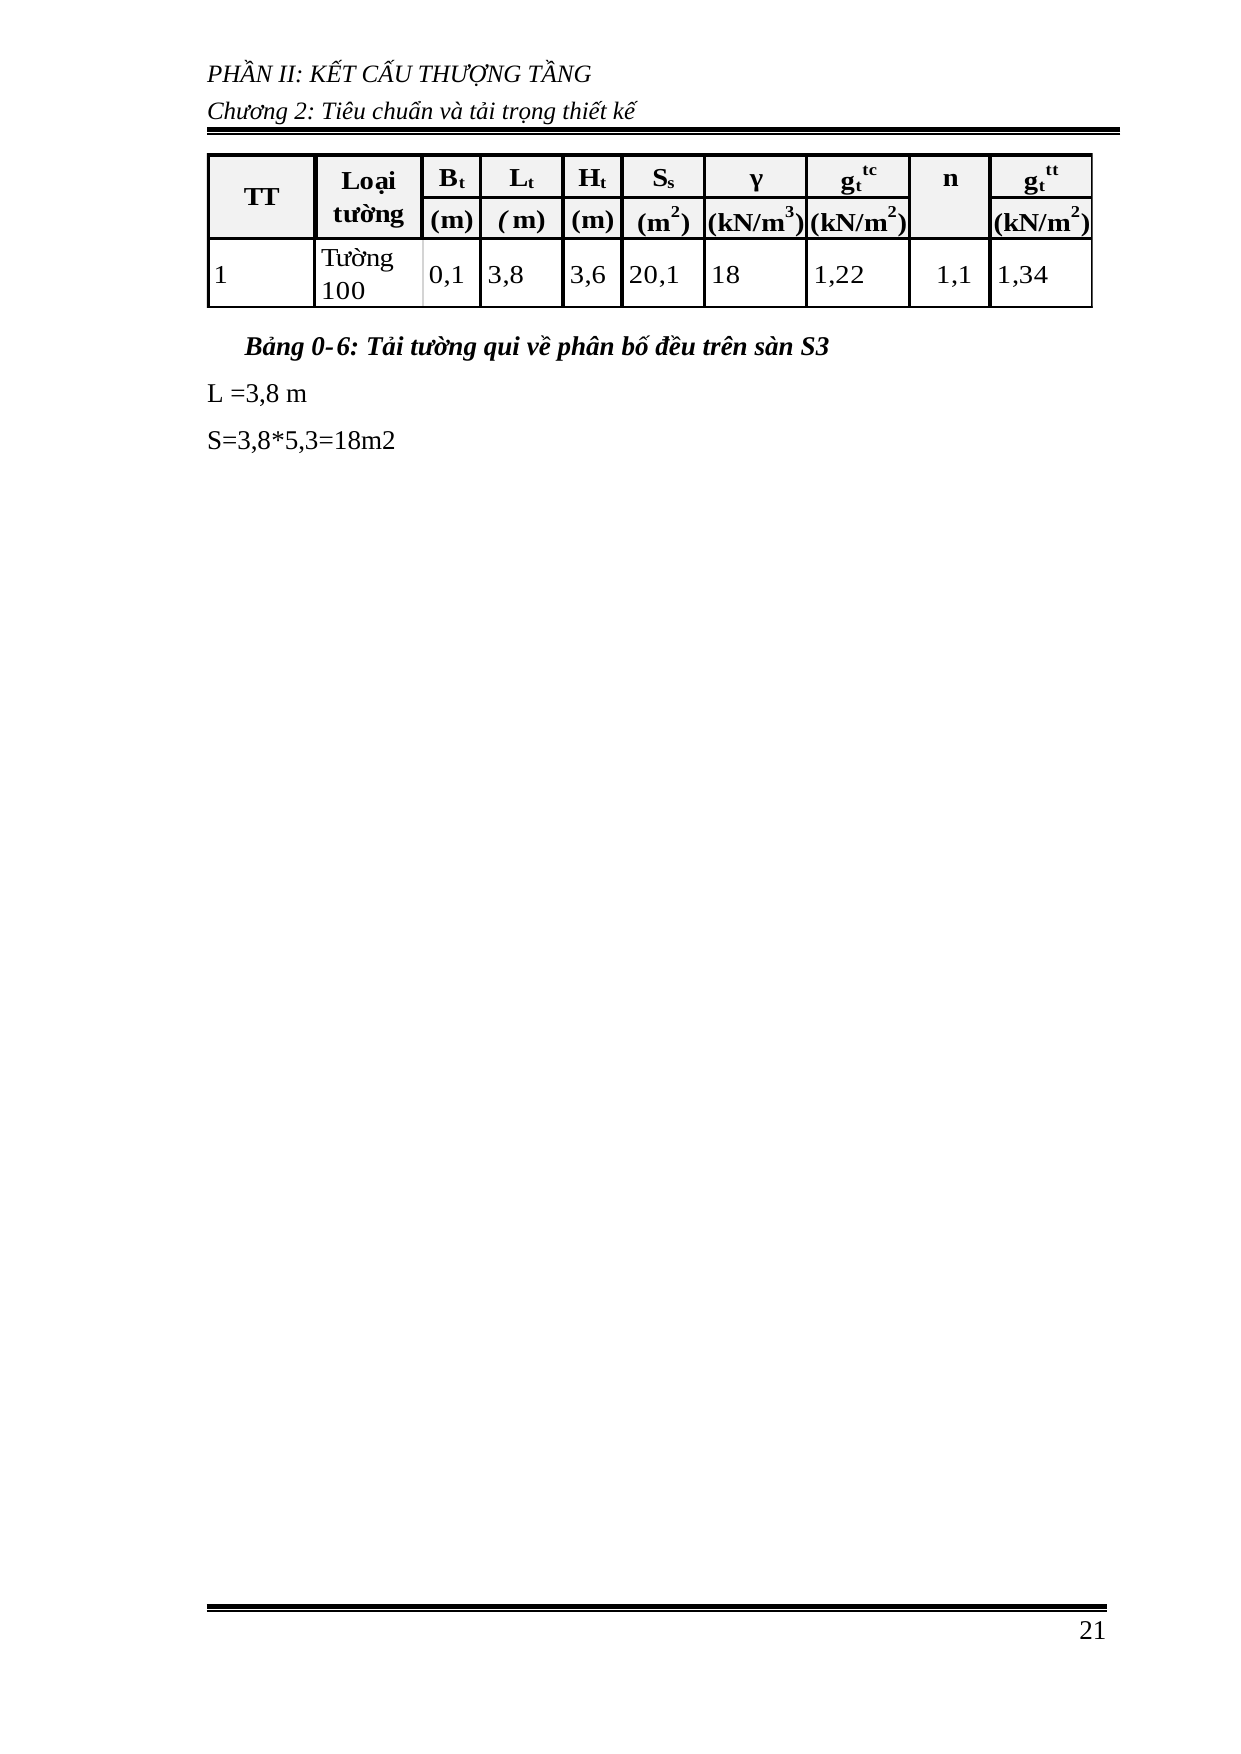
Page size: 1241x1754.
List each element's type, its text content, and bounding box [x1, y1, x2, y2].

text Bảng 0-6: Tải tường qui về phân bố đều trên sàn S3 [244, 331, 1122, 362]
text S=3,8*5,3=18m2 [207, 424, 1122, 455]
text L =3,8 m [207, 377, 1122, 408]
